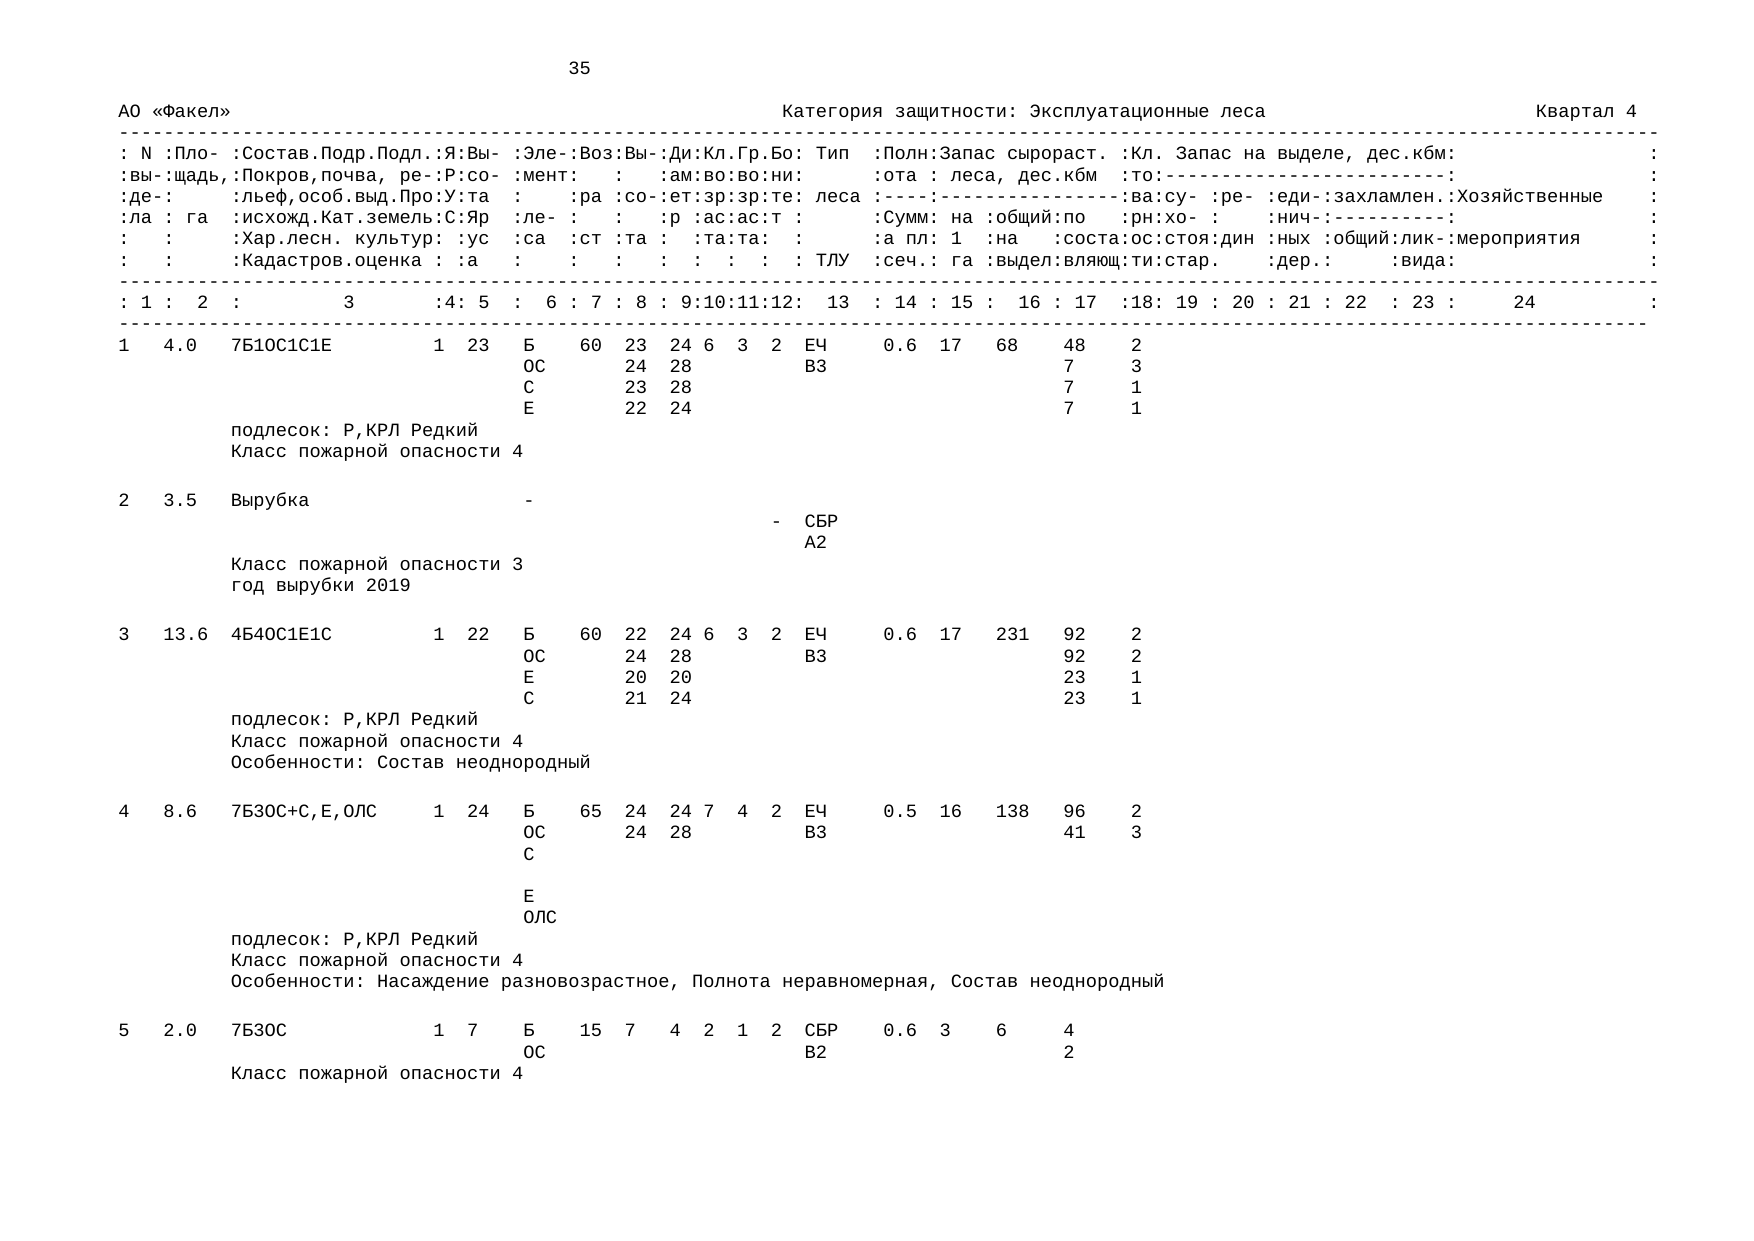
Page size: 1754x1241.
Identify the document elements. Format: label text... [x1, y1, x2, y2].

text 1 4.0 7Б1ОС1С1Е 1 23 Б 60 23 24 6 3 2 ЕЧ 0.6 17 68 48 2 [118, 335, 1695, 357]
text Особенности: Насаждение разновозрастное, Полнота неравномерная, Состав неоднородный [118, 972, 1695, 993]
text 5 2.0 7Б3ОС 1 7 Б 15 7 4 2 1 2 СБР 0.6 3 6 4 [118, 1021, 1695, 1042]
text ----------------------------------------------------------------------------------------------------------------------------------------- [118, 123, 1695, 144]
text Класс пожарной опасности 4 [118, 951, 1695, 972]
text ---------------------------------------------------------------------------------------------------------------------------------------- [118, 314, 1695, 335]
text ОС В2 2 [118, 1042, 1695, 1064]
text - СБР [118, 512, 1695, 533]
text С 21 24 23 1 [118, 689, 1695, 710]
text подлесок: Р,КРЛ Редкий [118, 420, 1695, 442]
text год вырубки 2019 [118, 576, 1695, 597]
text :де-: :льеф,особ.выд.Про:У:та : :ра :со-:ет:зр:зр:те: леса :----:----------------:ва:су- :ре- :еди-:захламлен.:Хозяйственные : [118, 187, 1695, 208]
text 4 8.6 7Б3ОС+С,Е,ОЛС 1 24 Б 65 24 24 7 4 2 ЕЧ 0.5 16 138 96 2 [118, 802, 1695, 823]
text : 1 : 2 : 3 :4: 5 : 6 : 7 : 8 : 9:10:11:12: 13 : 14 : 15 : 16 : 17 :18: 19 : 20 : 21 : 22 : 23 : 24 : [118, 293, 1695, 314]
text Класс пожарной опасности 3 [118, 554, 1695, 576]
text Класс пожарной опасности 4 [118, 442, 1695, 463]
text АО «Факел» Категория защитности: Эксплуатационные леса Квартал 4 [118, 102, 1695, 123]
text ОС 24 28 В3 7 3 [118, 357, 1695, 378]
text 3 13.6 4Б4ОС1Е1С 1 22 Б 60 22 24 6 3 2 ЕЧ 0.6 17 231 92 2 [118, 625, 1695, 646]
text ----------------------------------------------------------------------------------------------------------------------------------------- [118, 272, 1695, 293]
text : N :Пло- :Состав.Подр.Подл.:Я:Вы- :Эле-:Воз:Вы-:Ди:Кл.Гр.Бо: Тип :Полн:Запас сырораст. :Кл. Запас на выделе, дес.кбм: : [118, 144, 1695, 165]
text 35 [118, 59, 1695, 80]
text С 23 28 7 1 [118, 378, 1695, 399]
text Е 22 24 7 1 [118, 399, 1695, 420]
text подлесок: Р,КРЛ Редкий [118, 710, 1695, 731]
text С [118, 844, 1695, 866]
text :ла : га :исхожд.Кат.земель:С:Яр :ле- : : :р :ас:ас:т : :Сумм: на :общий:по :рн:хо- : :нич-:----------: : [118, 208, 1695, 229]
text ОЛС [118, 908, 1695, 929]
text Е [118, 887, 1695, 908]
text Класс пожарной опасности 4 [118, 1064, 1695, 1085]
text ОС 24 28 В3 41 3 [118, 823, 1695, 844]
text ОС 24 28 В3 92 2 [118, 646, 1695, 668]
text 2 3.5 Вырубка - [118, 491, 1695, 512]
text : : :Хар.лесн. культур: :ус :са :ст :та : :та:та: : :а пл: 1 :на :соста:ос:стоя:дин :ных :общий:лик-:мероприятия : [118, 229, 1695, 250]
text А2 [118, 533, 1695, 554]
text подлесок: Р,КРЛ Редкий [118, 929, 1695, 951]
text Класс пожарной опасности 4 [118, 731, 1695, 753]
text : : :Кадастров.оценка : :а : : : : : : : : ТЛУ :сеч.: га :выдел:вляющ:ти:стар. :дер.: :вида: : [118, 250, 1695, 272]
text Е 20 20 23 1 [118, 668, 1695, 689]
text Особенности: Состав неоднородный [118, 753, 1695, 774]
text :вы-:щадь,:Покров,почва, ре-:Р:со- :мент: : :ам:во:во:ни: :ота : леса, дес.кбм :то:-------------------------: : [118, 165, 1695, 187]
